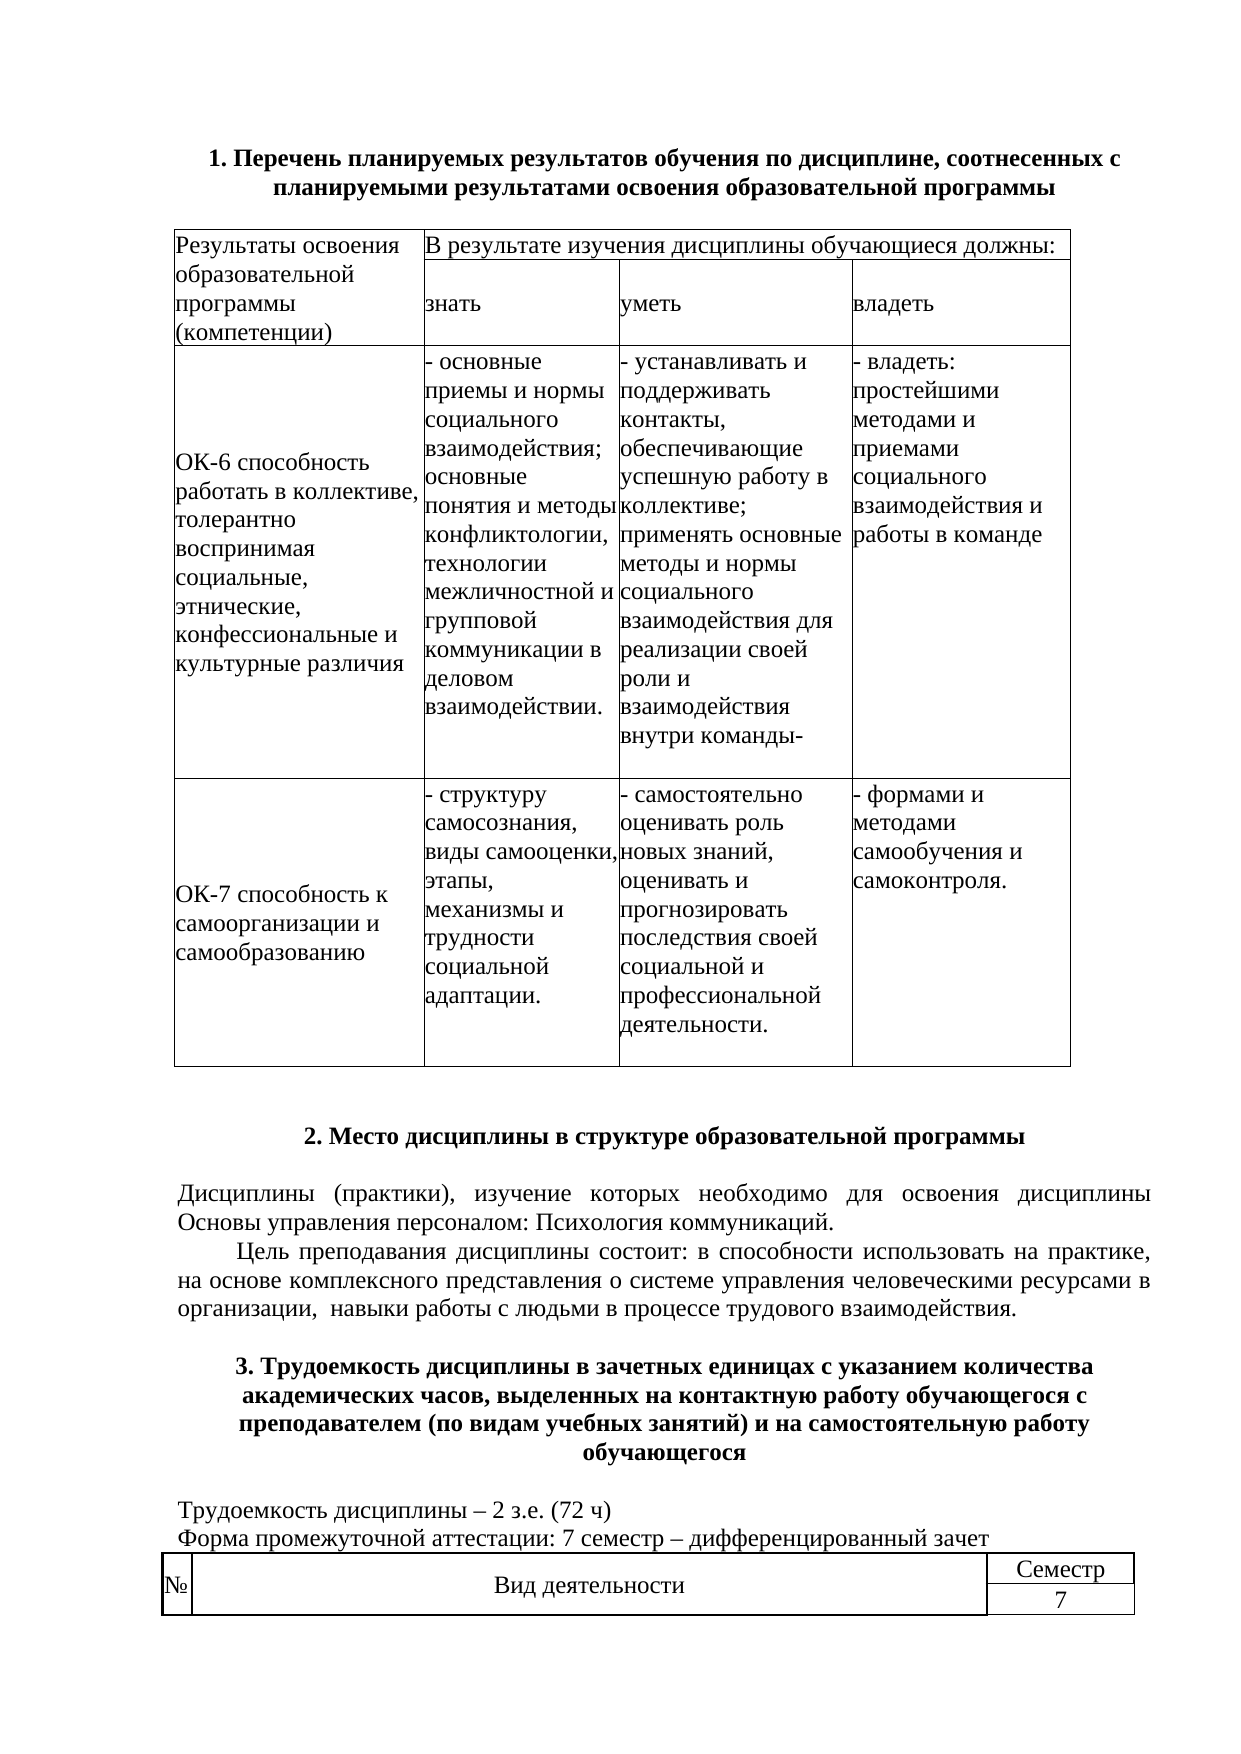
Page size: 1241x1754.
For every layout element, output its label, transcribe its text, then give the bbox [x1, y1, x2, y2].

text Дисциплины (практики), изучение которых необходимо для освоения дисциплины Основы управления персоналом: Психология коммуникаций. [177, 1178, 1152, 1236]
table_cell ОК-7 способность к самоорганизации и самообразованию [175, 779, 424, 1066]
table_header Семестр [988, 1554, 1133, 1583]
table_cell - основные приемы и нормы социального взаимодействия; основные понятия и методы конфликтологии, технологии межличностной и групповой коммуникации в деловом взаимодействии. [425, 346, 619, 778]
table_cell владеть [853, 260, 1070, 345]
text Цель преподавания дисциплины состоит: в способности использовать на практике, на основе комплексного представления о системе управления человеческими ресурсами в организации, навыки работы с людьми в процессе трудового взаимодействия. [177, 1236, 1152, 1322]
table_header Вид деятельности [193, 1554, 986, 1614]
subtitle 2. Место дисциплины в структуре образовательной программы [177, 1121, 1152, 1150]
table_cell ОК-6 способность работать в коллективе, толерантно воспринимая социальные, этнические, конфессиональные и культурные различия [175, 346, 424, 778]
table_cell уметь [620, 260, 852, 345]
table_cell знать [425, 260, 619, 345]
table_cell - устанавливать и поддерживать контакты, обеспечивающие успешную работу в коллективе; применять основные методы и нормы социального взаимодействия для реализации своей роли и взаимодействия внутри команды- [620, 346, 852, 778]
table_cell 7 [988, 1584, 1134, 1614]
table_cell - формами и методами самообучения и самоконтроля. [853, 779, 1070, 1066]
table_header В результате изучения дисциплины обучающиеся должны: [425, 230, 1070, 259]
table_cell - структуру самосознания, виды самооценки, этапы, механизмы и трудности социальной адаптации. [425, 779, 619, 1066]
table_header № [164, 1554, 191, 1614]
text Трудоемкость дисциплины – 2 з.е. (72 ч) [177, 1495, 1152, 1523]
text 3. Трудоемкость дисциплины в зачетных единицах с указанием количества академических часов, выделенных на контактную работу обучающегося с преподавателем (по видам учебных занятий) и на самостоятельную работу обучающегося [177, 1351, 1152, 1466]
table_cell - владеть: простейшими методами и приемами социального взаимодействия и работы в команде [853, 346, 1070, 778]
subtitle 1. Перечень планируемых результатов обучения по дисциплине, соотнесенных с планируемыми результатами освоения образовательной программы [177, 143, 1152, 201]
text Форма промежуточной аттестации: 7 семестр – дифференцированный зачет [177, 1523, 1152, 1552]
table_header Результаты освоения образовательной программы (компетенции) [175, 230, 424, 345]
table_cell - самостоятельно оценивать роль новых знаний, оценивать и прогнозировать последствия своей социальной и профессиональной деятельности. [620, 779, 852, 1066]
